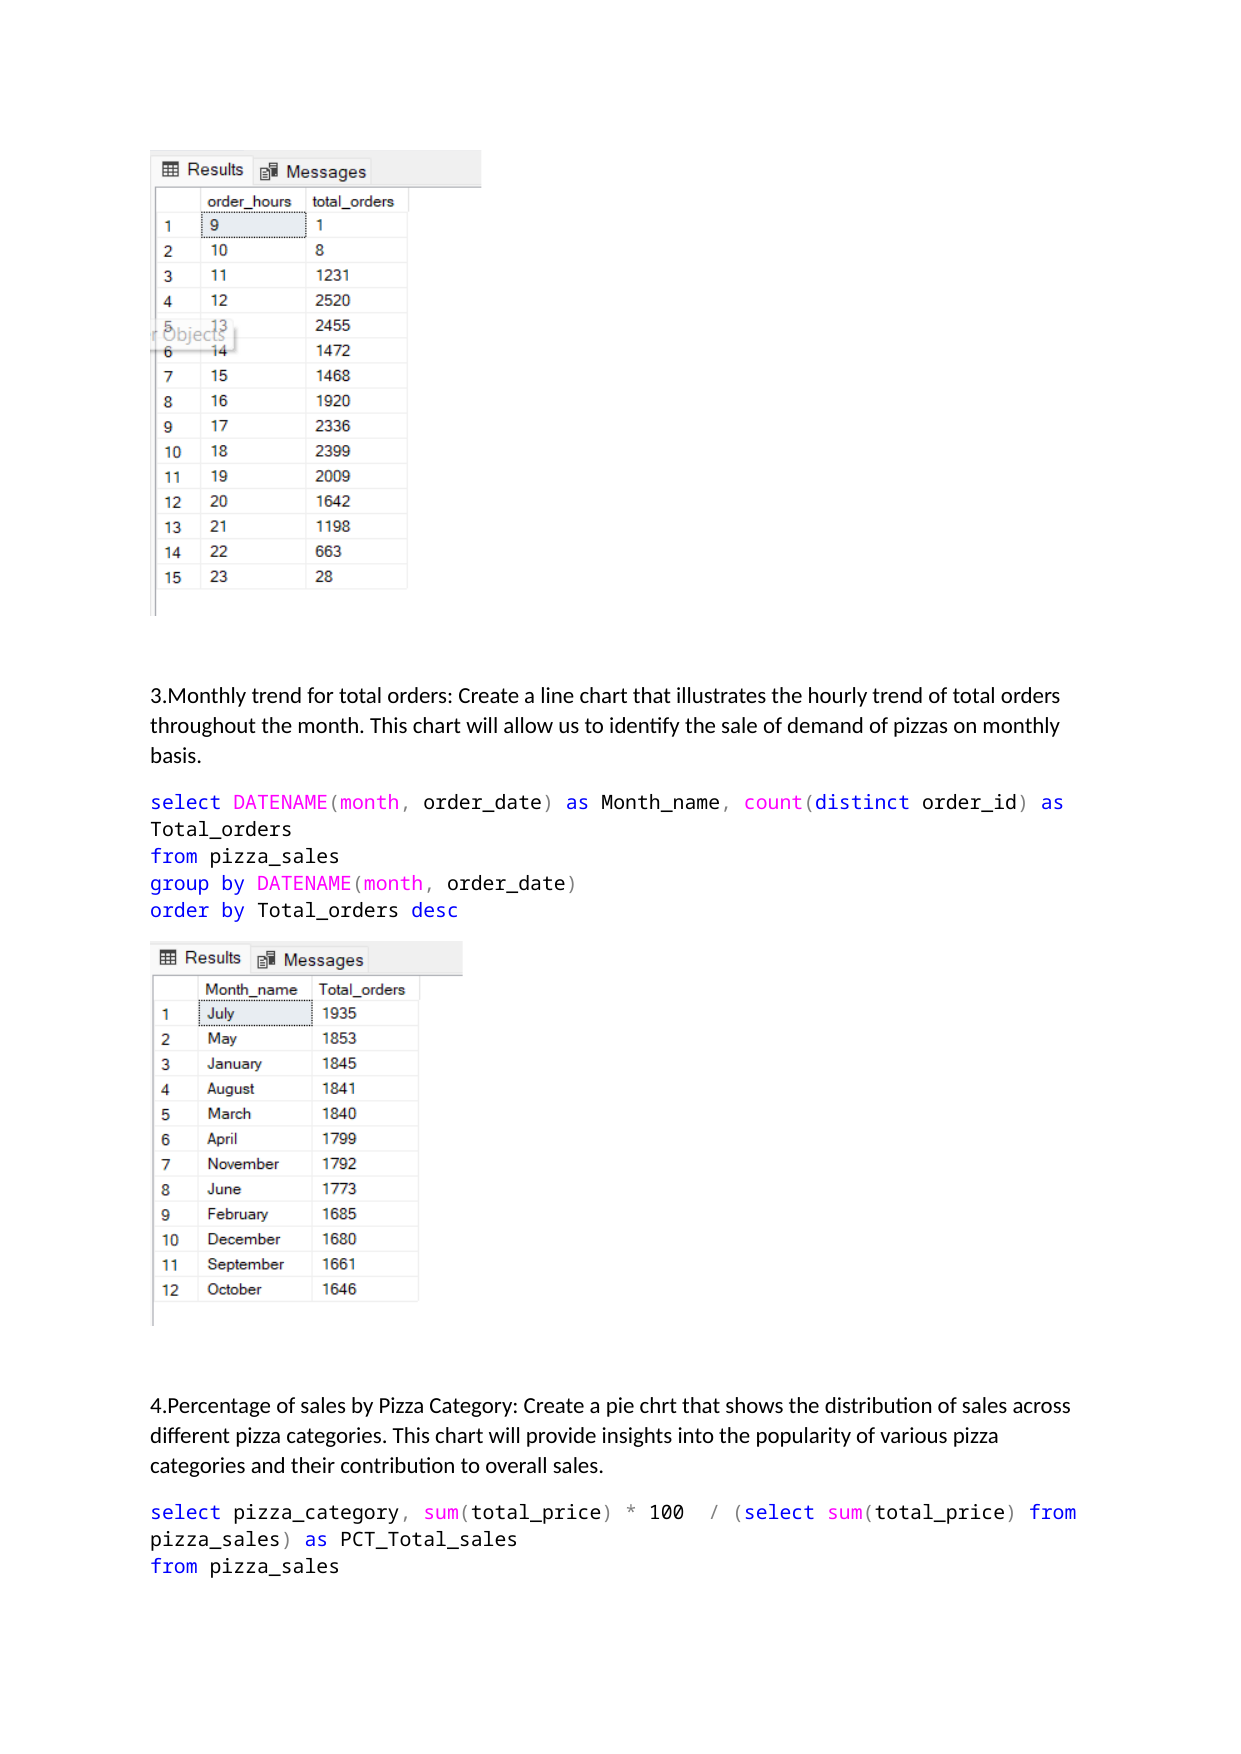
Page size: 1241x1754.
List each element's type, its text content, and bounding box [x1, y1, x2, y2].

text order by Total_orders desc [150, 896, 1090, 923]
text 4.Percentage of sales by Pizza Category: Create a pie chrt that shows the distribution of sales across different pizza categories. This chart will provide insights into the popularity of various pizza categories and their contribution to overall sales. [150, 1391, 1090, 1480]
text 3.Monthly trend for total orders: Create a line chart that illustrates the hourly trend of total orders throughout the month. This chart will allow us to identify the sale of demand of pizzas on monthly basis. [150, 681, 1090, 769]
text select pizza_category, sum(total_price) * 100 / (select sum(total_price) from pizza_sales) as PCT_Total_sales [150, 1498, 1090, 1552]
picture [150, 150, 482, 616]
text from pizza_sales [150, 842, 1090, 869]
picture [150, 941, 463, 1326]
text group by DATENAME(month, order_date) [150, 869, 1090, 896]
text select DATENAME(month, order_date) as Month_name, count(distinct order_id) as Total_orders [150, 788, 1090, 842]
text from pizza_sales [150, 1552, 1090, 1579]
